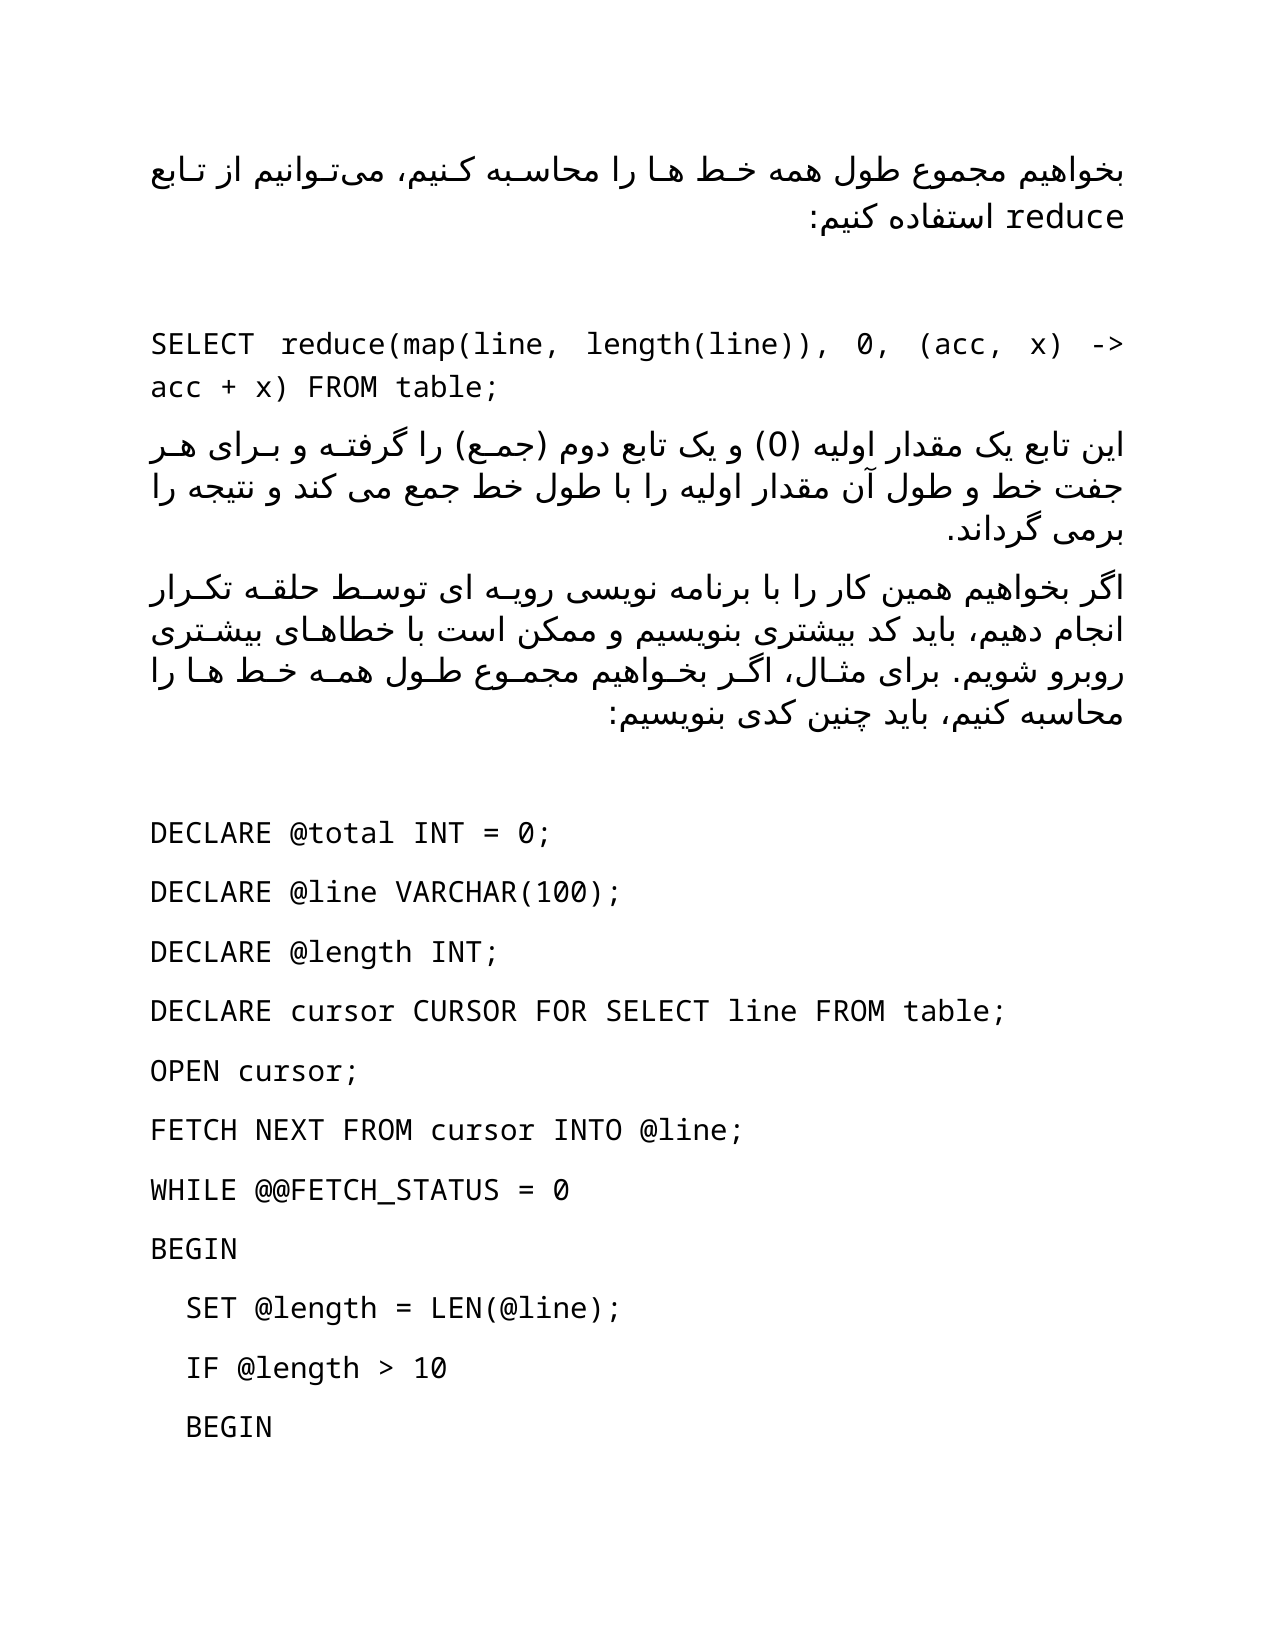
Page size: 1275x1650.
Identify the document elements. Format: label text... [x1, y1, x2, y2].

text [150, 150, 1125, 238]
text BEGIN [150, 1228, 1125, 1268]
text DECLARE cursor CURSOR FOR SELECT line FROM table; [150, 990, 1125, 1030]
text DECLARE @total INT = 0; [150, 812, 1125, 852]
text اگر بخواهیم همین کار را با برنامه نویسی رویه ای توسط حلقه تکرار انجام دهیم، باید کد بیشتری بنویسیم و ممکن است با خطاهای بیشتری روبرو شویم. برای مثال، اگر بخواهیم مجموع طول همه خط ها را محاسبه کنیم، باید چنین کدی بنویسیم: [150, 568, 1125, 733]
text FETCH NEXT FROM cursor INTO @line; [150, 1109, 1125, 1149]
text SET @length = LEN(@line); [150, 1288, 1125, 1327]
text IF @length > 10 [150, 1347, 1125, 1387]
text این تابع یک مقدار اولیه (0) و یک تابع دوم (جمع) را گرفته و برای هر جفت خط و طول آن مقدار اولیه را با طول خط جمع می کند و نتیجه را برمی گرداند. [150, 426, 1125, 548]
text BEGIN [150, 1407, 1125, 1446]
text DECLARE @line VARCHAR(100); [150, 871, 1125, 911]
text OPEN cursor; [150, 1050, 1125, 1089]
text WHILE @@FETCH_STATUS = 0 [150, 1169, 1125, 1208]
text DECLARE @length INT; [150, 931, 1125, 971]
text SELECT reduce(map(line, length(line)), 0, (acc, x) -> acc + x) FROM table; [150, 324, 1125, 406]
